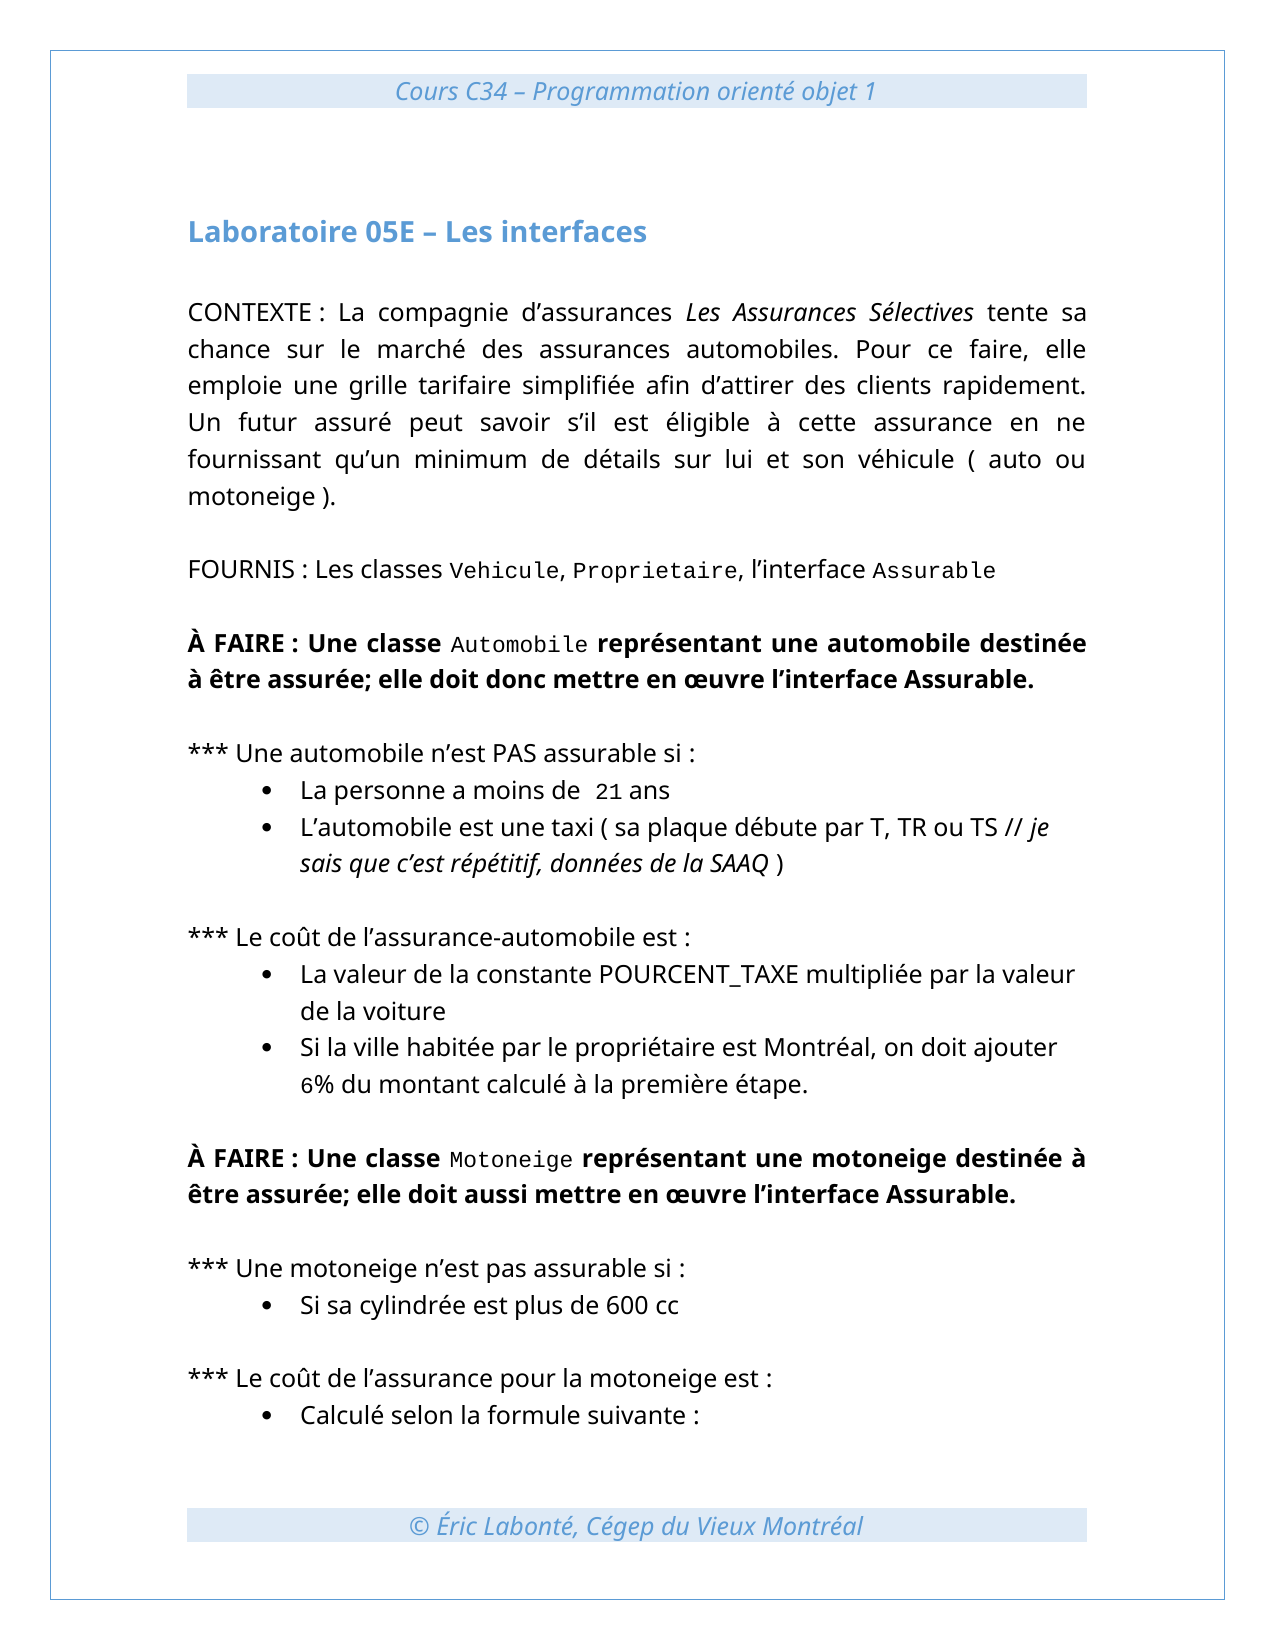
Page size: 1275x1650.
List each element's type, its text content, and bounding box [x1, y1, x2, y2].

list Si la ville habitée par le propriétaire est Montréal, on doit ajouter 6% du montant calculé à la première étape. [262, 1030, 1087, 1101]
list La personne a moins de 21 ans [262, 772, 1087, 807]
text CONTEXTE : La compagnie d’assurances Les Assurances Sélectives tente sa chance sur le marché des assurances automobiles. Pour ce faire, elle emploie une grille tarifaire simplifiée afin d’attirer des clients rapidement. Un futur assuré peut savoir s’il est éligible à cette assurance en ne fournissant qu’un minimum de détails sur lui et son véhicule ( auto ou motoneige ). [187, 294, 1087, 512]
title Laboratoire 05E – Les interfaces [187, 212, 1087, 251]
text *** Le coût de l’assurance-automobile est : [187, 919, 1087, 954]
list La valeur de la constante POURCENT_TAXE multipliée par la valeur de la voiture [262, 956, 1087, 1027]
list L’automobile est une taxi ( sa plaque débute par T, TR ou TS // je sais que c’est répétitif, données de la SAAQ ) [262, 809, 1087, 880]
text À FAIRE : Une classe Motoneige représentant une motoneige destinée à être assurée; elle doit aussi mettre en œuvre l’interface Assurable. [187, 1140, 1087, 1211]
text *** Une automobile n’est PAS assurable si : [187, 736, 1087, 770]
text *** Une motoneige n’est pas assurable si : [187, 1251, 1087, 1284]
list Calculé selon la formule suivante : [262, 1398, 1087, 1432]
list Si sa cylindrée est plus de 600 cc [262, 1287, 1087, 1321]
text FOURNIS : Les classes Vehicule, Proprietaire, l’interface Assurable [187, 552, 1087, 586]
text *** Le coût de l’assurance pour la motoneige est : [187, 1361, 1087, 1395]
text À FAIRE : Une classe Automobile représentant une automobile destinée à être assurée; elle doit donc mettre en œuvre l’interface Assurable. [187, 625, 1087, 696]
